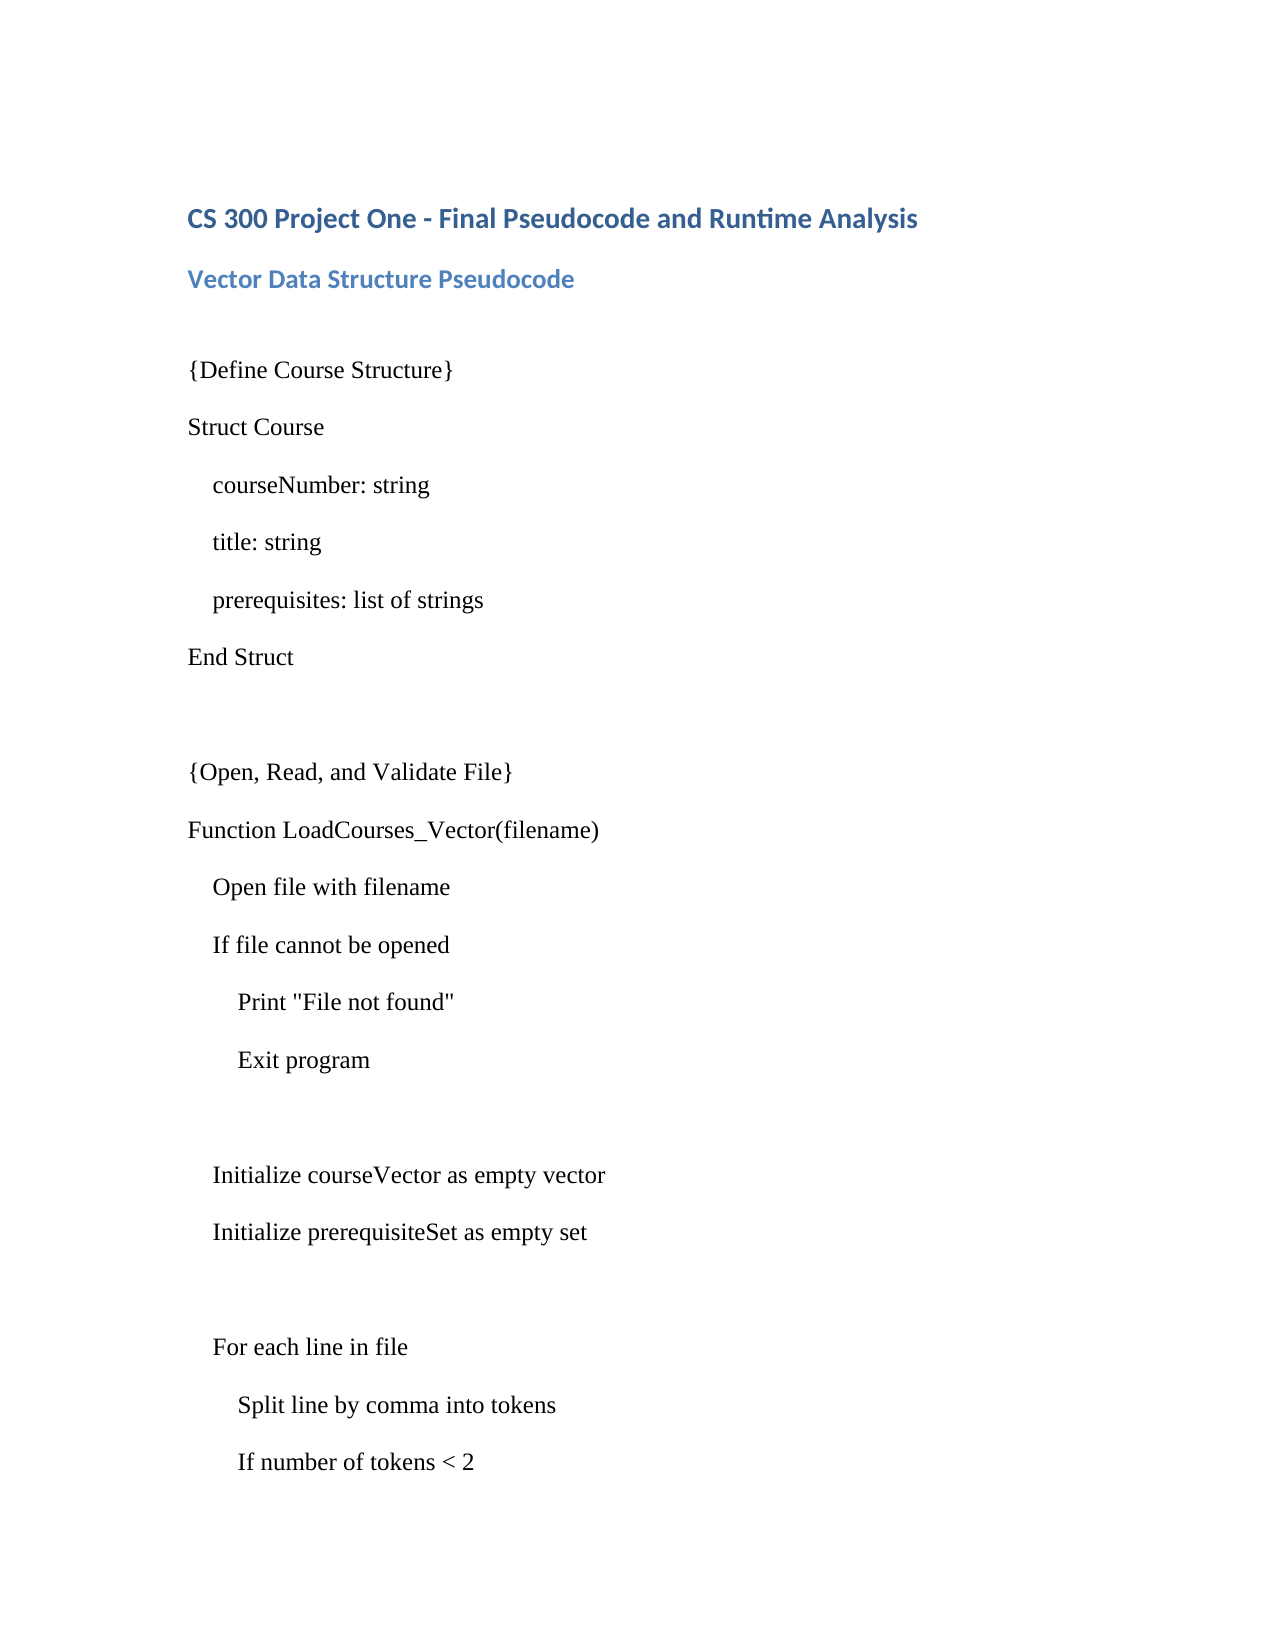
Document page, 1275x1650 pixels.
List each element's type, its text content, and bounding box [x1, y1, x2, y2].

subtitle CS 300 Project One - Final Pseudocode and Runtime Analysis [187, 200, 1087, 236]
subtitle Vector Data Structure Pseudocode [187, 262, 1087, 295]
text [187, 300, 1087, 1476]
